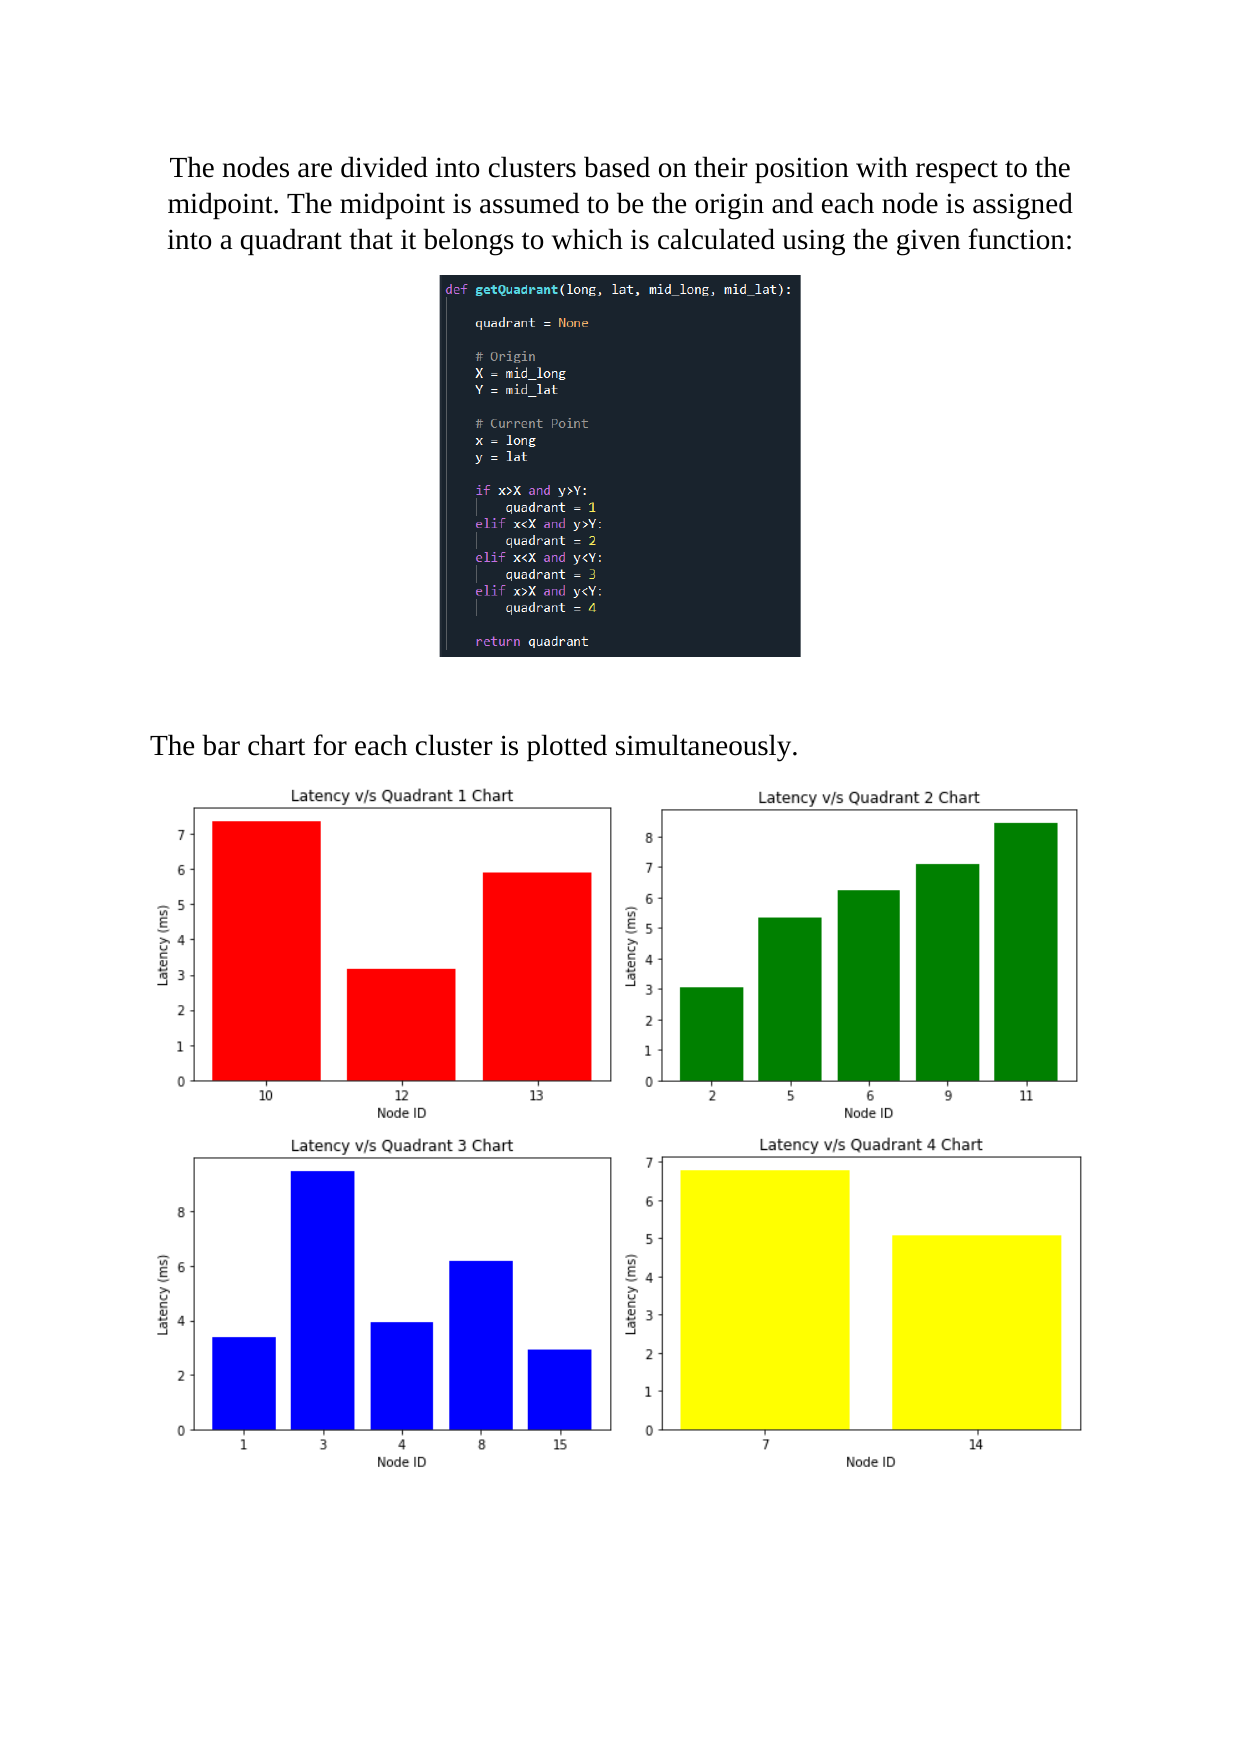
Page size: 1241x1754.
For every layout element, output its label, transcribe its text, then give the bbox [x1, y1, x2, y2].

text The nodes are divided into clusters based on their position with respect to the midpoint. The midpoint is assumed to be the origin and each node is assigned into a quadrant that it belongs to which is calculated using the given function: [150, 150, 1090, 256]
text The bar chart for each cluster is plotted simultaneously. [150, 728, 1090, 762]
picture [150, 1129, 1089, 1477]
picture [439, 275, 801, 657]
picture [150, 781, 1085, 1128]
